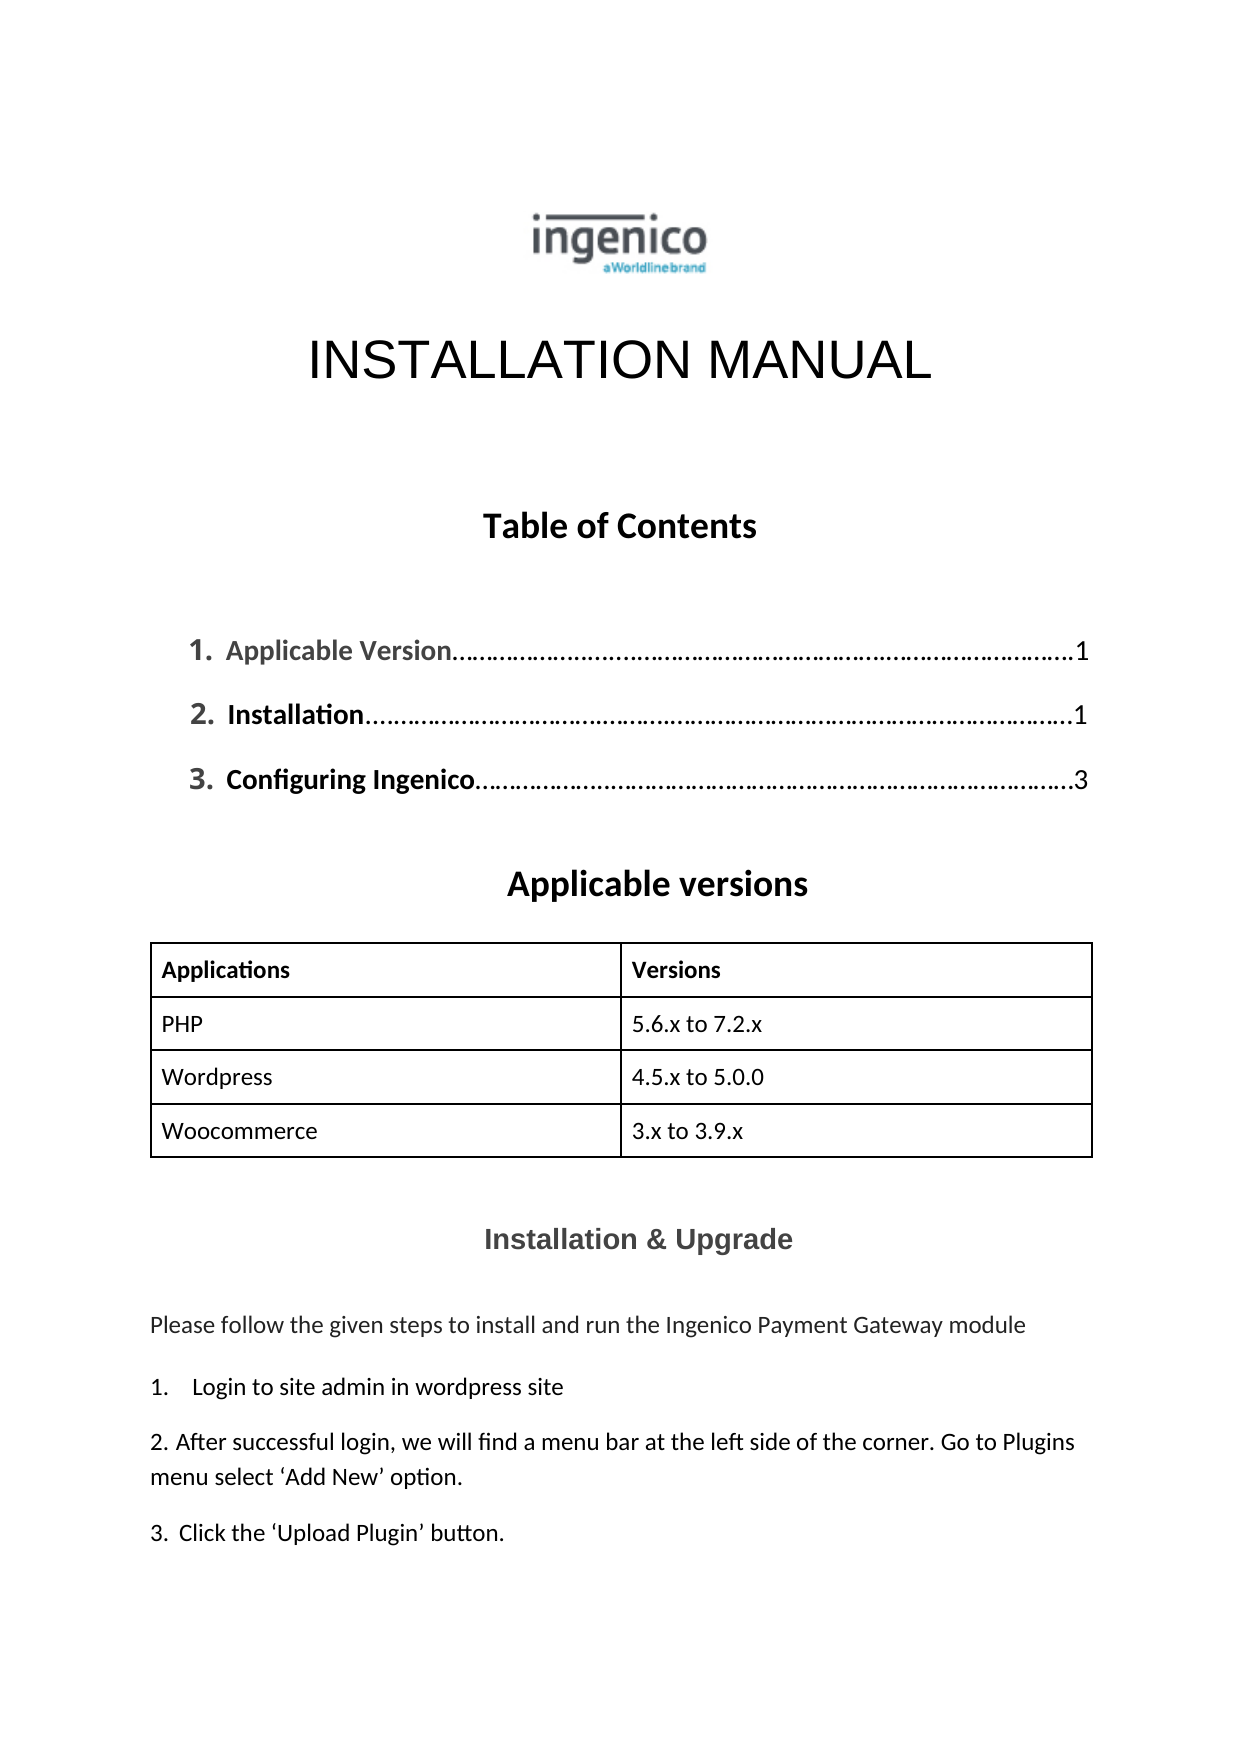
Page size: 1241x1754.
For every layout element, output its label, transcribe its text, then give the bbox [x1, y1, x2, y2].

text 3. Click the ‘Upload Plugin’ button. [150, 1517, 1090, 1548]
table_cell 3.x to 3.9.x [622, 1105, 1091, 1156]
title INSTALLATION MANUAL [150, 327, 1090, 390]
table_cell PHP [152, 998, 620, 1049]
table_cell 4.5.x to 5.0.0 [622, 1051, 1091, 1102]
table_cell 5.6.x to 7.2.x [622, 998, 1091, 1049]
text 1. Login to site admin in wordpress site [150, 1371, 1090, 1401]
subtitle Table of Contents [150, 502, 1090, 548]
subtitle Applicable Version………………..…....……………………………….……………………….1 [187, 629, 1090, 668]
table_header Applications [152, 944, 620, 996]
subtitle Installation & Upgrade [187, 1222, 1090, 1255]
subtitle Applicable versions [150, 859, 1090, 905]
table_cell Woocommerce [152, 1105, 620, 1156]
text 2. After successful login, we will find a menu bar at the left side of the corner. Go to Plugins menu select ‘Add New’ option. [150, 1426, 1090, 1492]
table_cell Wordpress [152, 1051, 620, 1102]
text Please follow the given steps to install and run the Ingenico Payment Gateway module [150, 1309, 1090, 1340]
subtitle Installation....………………………….……….……………………………………………………1 [187, 693, 1090, 733]
table_header Versions [622, 944, 1091, 996]
picture [424, 211, 816, 277]
subtitle Configuring Ingenico………………..……………………………………………………………3 [187, 758, 1090, 798]
